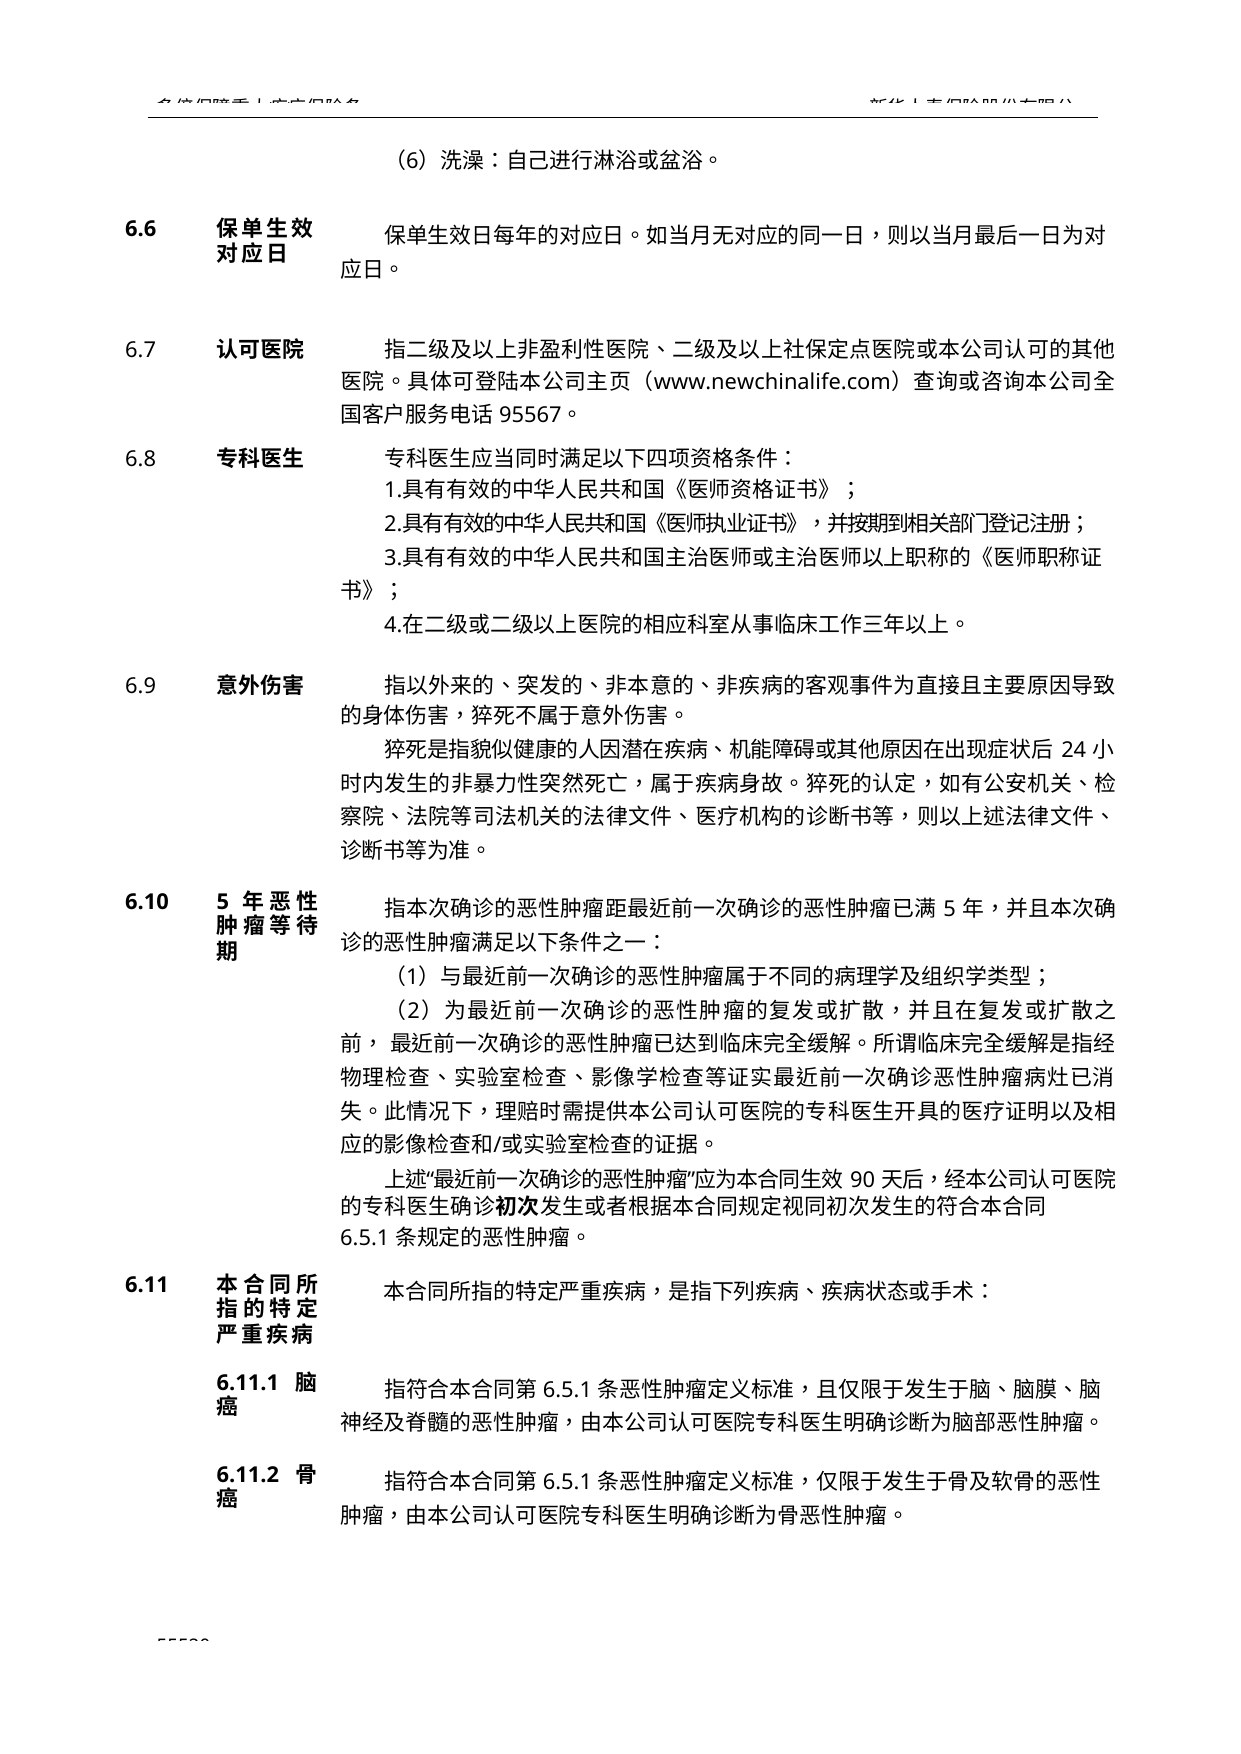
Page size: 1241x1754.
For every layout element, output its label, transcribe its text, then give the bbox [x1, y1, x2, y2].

text 本合同所指的特定严重疾病，是指下列疾病、疾病状态或手术： [384, 1276, 1138, 1306]
text 6.5.1 条规定的恶性肿瘤。 [340, 1222, 1138, 1252]
text （1）与最近前一次确诊的恶性肿瘤属于不同的病理学及组织学类型； [384, 961, 1138, 991]
list 专科医生 专科医生应当同时满足以下四项资格条件： [125, 443, 1138, 473]
text 保单生效日每年的对应日。如当月无对应的同一日，则以当月最后一日为对应日。 [340, 220, 1116, 284]
subtitle 5 年恶性肿瘤等待期 [125, 889, 318, 965]
text 4.在二级或二级以上医院的相应科室从事临床工作三年以上。 [384, 609, 1138, 639]
subtitle 脑癌 [216, 1370, 317, 1421]
text 1.具有有效的中华人民共和国《医师资格证书》； [384, 474, 1138, 504]
text 指本次确诊的恶性肿瘤距最近前一次确诊的恶性肿瘤已满 5 年，并且本次确诊的恶性肿瘤满足以下条件之一： [340, 893, 1116, 957]
text 指符合本合同第 6.5.1 条恶性肿瘤定义标准，仅限于发生于骨及软骨的恶性肿瘤，由本公司认可医院专科医生明确诊断为骨恶性肿瘤。 [340, 1466, 1116, 1529]
subtitle 骨癌 [216, 1462, 317, 1513]
text 2.具有有效的中华人民共和国《医师执业证书》，并按期到相关部门登记注册； [384, 508, 1138, 538]
subtitle 本合同所指的特定严重疾病 [125, 1272, 318, 1349]
text 指符合本合同第 6.5.1 条恶性肿瘤定义标准，且仅限于发生于脑、脑膜、脑神经及脊髓的恶性肿瘤，由本公司认可医院专科医生明确诊断为脑部恶性肿瘤。 [340, 1374, 1116, 1437]
list 意外伤害 指以外来的、突发的、非本意的、非疾病的客观事件为直接且主要原因导致 的身体伤害，猝死不属于意外伤害。 [125, 670, 1116, 730]
subtitle 保单生效对应日 [125, 217, 318, 267]
text （6）洗澡：自己进行淋浴或盆浴。 [384, 145, 1138, 175]
text 猝死是指貌似健康的人因潜在疾病、机能障碍或其他原因在出现症状后 24 小时内发生的非暴力性突然死亡，属于疾病身故。猝死的认定，如有公安机关、检察院、法院等司法机关的法律文件、医疗机构的诊断书等，则以上述法律文件、诊断书等为准。 [340, 734, 1116, 865]
text 3.具有有效的中华人民共和国主治医师或主治医师以上职称的《医师职称证书》； [340, 541, 1116, 605]
text 上述“最近前一次确诊的恶性肿瘤”应为本合同生效 90 天后，经本公司认可医院的专科医生确诊初次发生或者根据本合同规定视同初次发生的符合本合同 [340, 1166, 1117, 1221]
text （2）为最近前一次确诊的恶性肿瘤的复发或扩散，并且在复发或扩散之前， 最近前一次确诊的恶性肿瘤已达到临床完全缓解。所谓临床完全缓解是指经物理检查、实验室检查、影像学检查等证实最近前一次确诊恶性肿瘤病灶已消失。此情况下，理赔时需提供本公司认可医院的专科医生开具的医疗证明以及相应的影像检查和/或实验室检查的证据。 [340, 995, 1117, 1159]
list 认可医院 指二级及以上非盈利性医院、二级及以上社保定点医院或本公司认可的其他 医院。具体可登陆本公司主页（www.newchinalife.com）查询或咨询本公司全国客户服务电话 95567。 [125, 331, 1116, 428]
